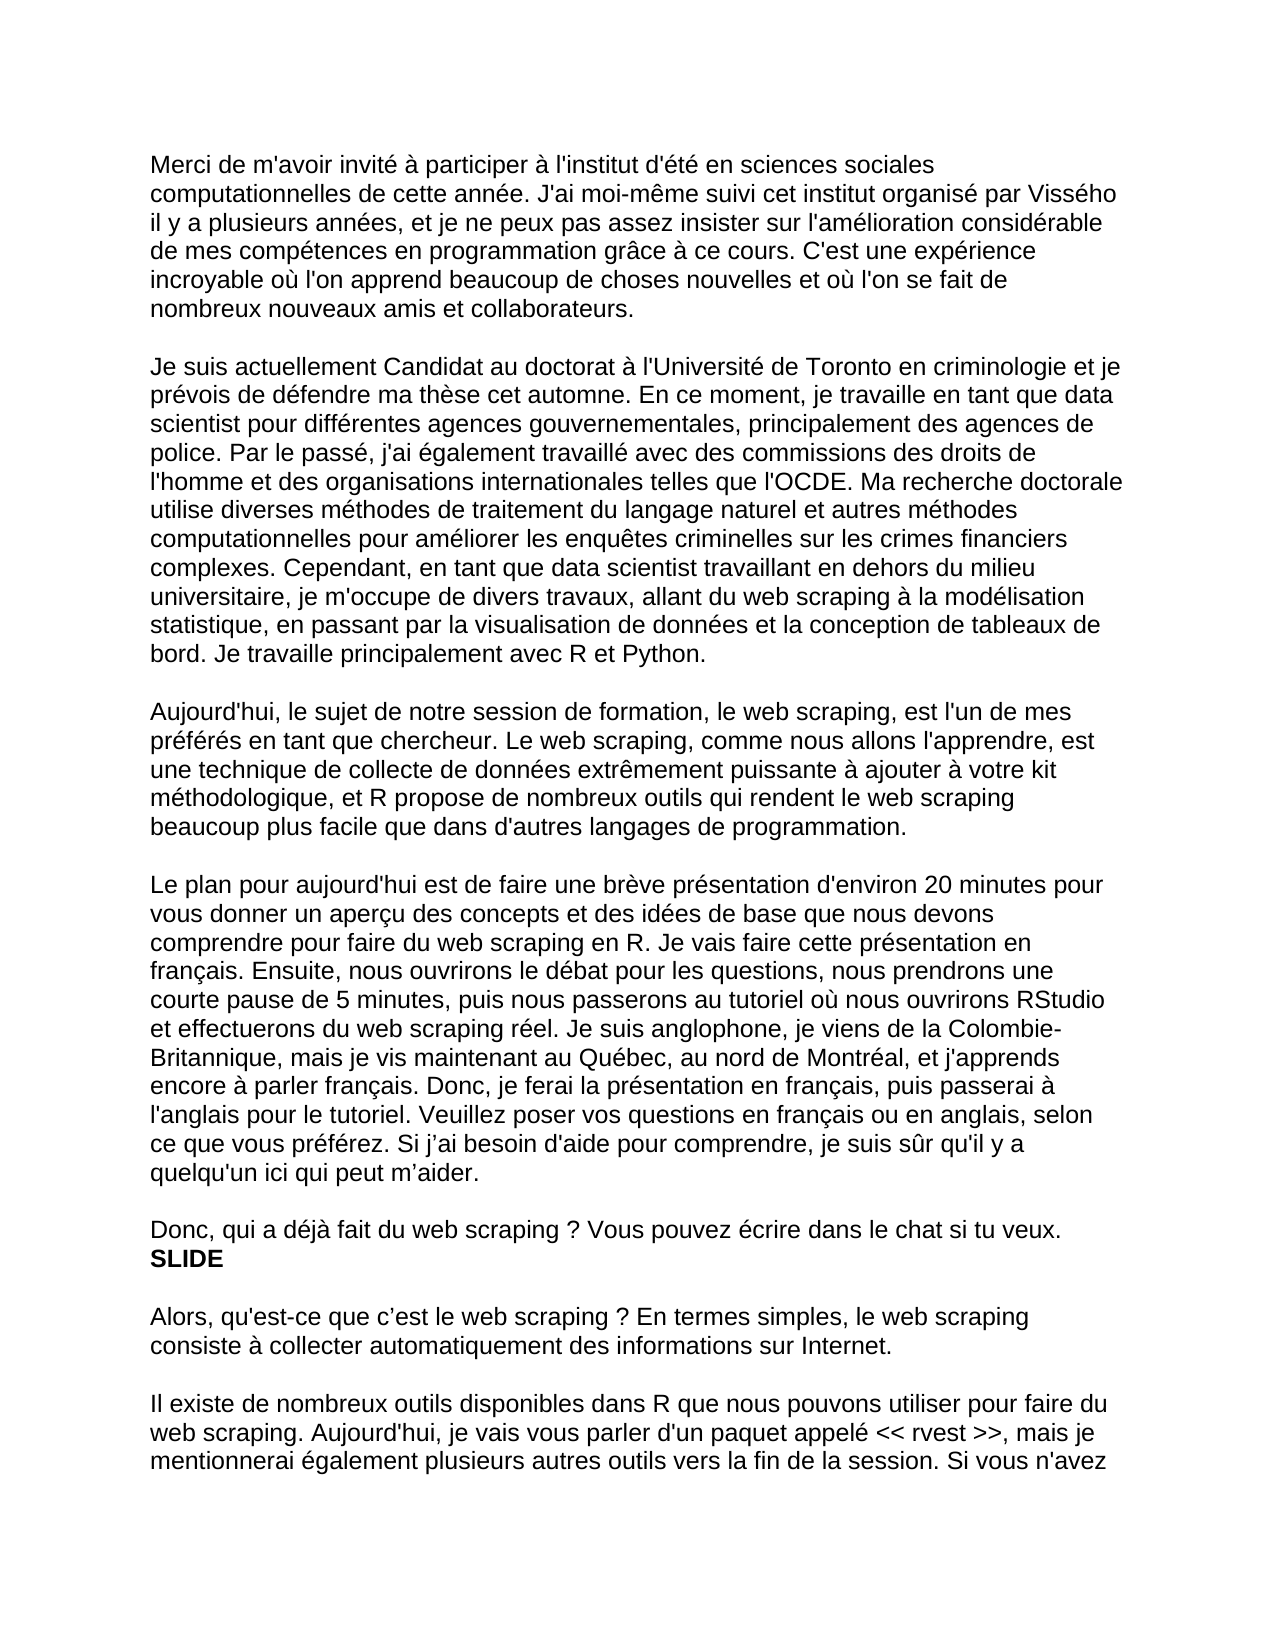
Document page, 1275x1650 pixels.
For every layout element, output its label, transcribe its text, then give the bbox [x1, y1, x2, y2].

text Je suis actuellement Candidat au doctorat à l'Université de Toronto en criminologie et je prévois de défendre ma thèse cet automne. En ce moment, je travaille en tant que data scientist pour différentes agences gouvernementales, principalement des agences de police. Par le passé, j'ai également travaillé avec des commissions des droits de l'homme et des organisations internationales telles que l'OCDE. Ma recherche doctorale utilise diverses méthodes de traitement du langage naturel et autres méthodes computationnelles pour améliorer les enquêtes criminelles sur les crimes financiers complexes. Cependant, en tant que data scientist travaillant en dehors du milieu universitaire, je m'occupe de divers travaux, allant du web scraping à la modélisation statistique, en passant par la visualisation de données et la conception de tableaux de bord. Je travaille principalement avec R et Python. [150, 352, 1125, 668]
text Donc, qui a déjà fait du web scraping ? Vous pouvez écrire dans le chat si tu veux. SLIDE [150, 1215, 1125, 1273]
text Merci de m'avoir invité à participer à l'institut d'été en sciences sociales computationnelles de cette année. J'ai moi-même suivi cet institut organisé par Vissého il y a plusieurs années, et je ne peux pas assez insister sur l'amélioration considérable de mes compétences en programmation grâce à ce cours. C'est une expérience incroyable où l'on apprend beaucoup de choses nouvelles et où l'on se fait de nombreux nouveaux amis et collaborateurs. [150, 150, 1125, 322]
text Aujourd'hui, le sujet de notre session de formation, le web scraping, est l'un de mes préférés en tant que chercheur. Le web scraping, comme nous allons l'apprendre, est une technique de collecte de données extrêmement puissante à ajouter à votre kit méthodologique, et R propose de nombreux outils qui rendent le web scraping beaucoup plus facile que dans d'autres langages de programmation. [150, 697, 1125, 841]
text Le plan pour aujourd'hui est de faire une brève présentation d'environ 20 minutes pour vous donner un aperçu des concepts et des idées de base que nous devons comprendre pour faire du web scraping en R. Je vais faire cette présentation en français. Ensuite, nous ouvrirons le débat pour les questions, nous prendrons une courte pause de 5 minutes, puis nous passerons au tutoriel où nous ouvrirons RStudio et effectuerons du web scraping réel. Je suis anglophone, je viens de la Colombie-Britannique, mais je vis maintenant au Québec, au nord de Montréal, et j'apprends encore à parler français. Donc, je ferai la présentation en français, puis passerai à l'anglais pour le tutoriel. Veuillez poser vos questions en français ou en anglais, selon ce que vous préférez. Si j’ai besoin d'aide pour comprendre, je suis sûr qu'il y a quelqu'un ici qui peut m’aider. [150, 870, 1125, 1186]
text Alors, qu'est-ce que c’est le web scraping ? En termes simples, le web scraping consiste à collecter automatiquement des informations sur Internet. [150, 1302, 1125, 1359]
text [150, 1389, 1125, 1475]
